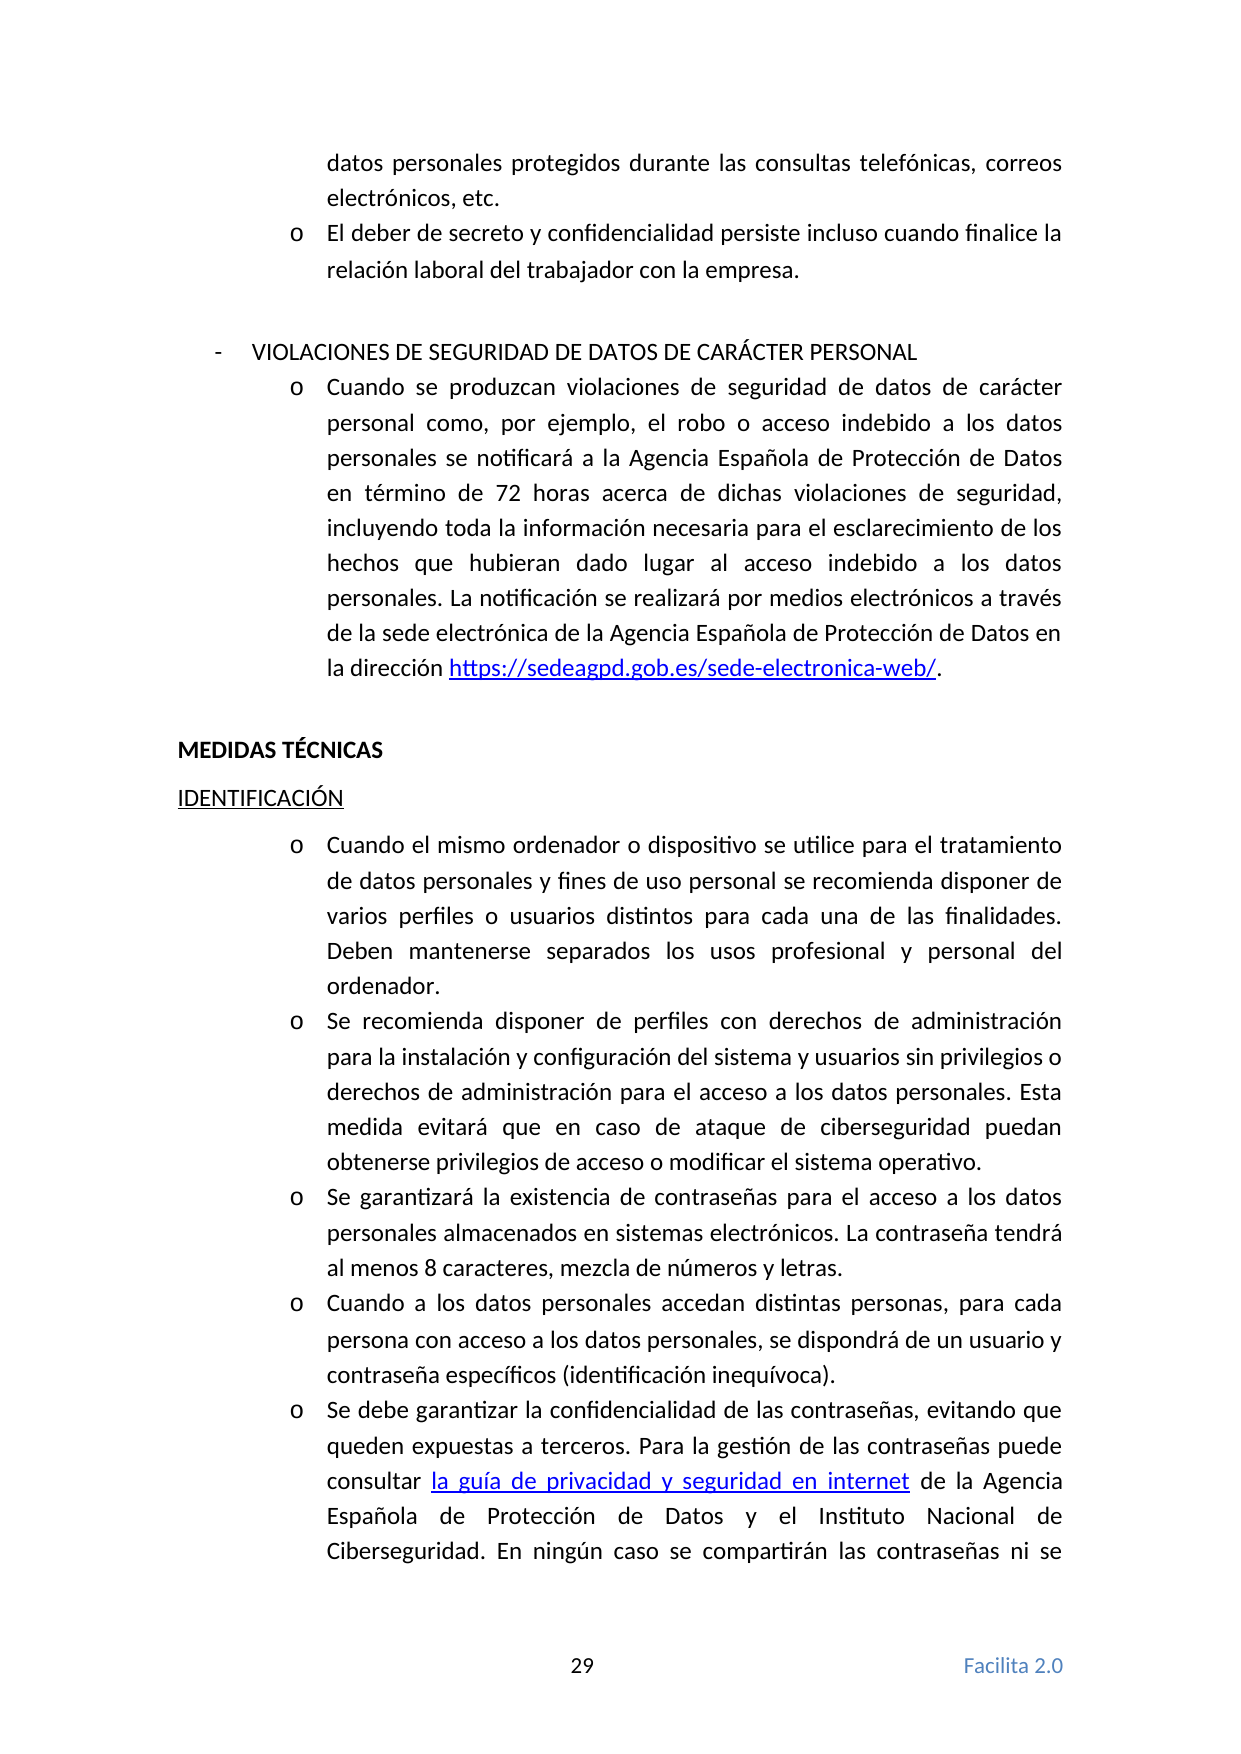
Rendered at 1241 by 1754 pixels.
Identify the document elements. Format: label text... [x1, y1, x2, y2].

text MEDIDAS TÉCNICAS [177, 734, 1063, 765]
list Cuando se produzcan violaciones de seguridad de datos de carácter personal como, por ejemplo, el robo o acceso indebido a los datos personales se notificará a la Agencia Española de Protección de Datos en término de 72 horas acerca de dichas violaciones de seguridad, incluyendo toda la información necesaria para el esclarecimiento de los hechos que hubieran dado lugar al acceso indebido a los datos personales. La notificación se realizará por medios electrónicos a través de la sede electrónica de la Agencia Española de Protección de Datos en la dirección https://sedeagpd.gob.es/sede-electronica-web/. [289, 371, 1063, 683]
list Cuando el mismo ordenador o dispositivo se utilice para el tratamiento de datos personales y fines de uso personal se recomienda disponer de varios perfiles o usuarios distintos para cada una de las finalidades. Deben mantenerse separados los usos profesional y personal del ordenador. [289, 829, 1063, 1001]
list Cuando a los datos personales accedan distintas personas, para cada persona con acceso a los datos personales, se dispondrá de un usuario y contraseña específicos (identificación inequívoca). [289, 1288, 1063, 1389]
list Se recomienda disponer de perfiles con derechos de administración para la instalación y configuración del sistema y usuarios sin privilegios o derechos de administración para el acceso a los datos personales. Esta medida evitará que en caso de ataque de ciberseguridad puedan obtenerse privilegios de acceso o modificar el sistema operativo. [289, 1005, 1063, 1177]
list Se garantizará la existencia de contraseñas para el acceso a los datos personales almacenados en sistemas electrónicos. La contraseña tendrá al menos 8 caracteres, mezcla de números y letras. [289, 1181, 1063, 1283]
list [289, 148, 1063, 213]
text IDENTIFICACIÓN [177, 782, 1063, 812]
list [289, 1394, 1063, 1566]
list El deber de secreto y confidencialidad persiste incluso cuando finalice la relación laboral del trabajador con la empresa. [289, 218, 1063, 284]
list VIOLACIONES DE SEGURIDAD DE DATOS DE CARÁCTER PERSONAL [214, 336, 1063, 367]
